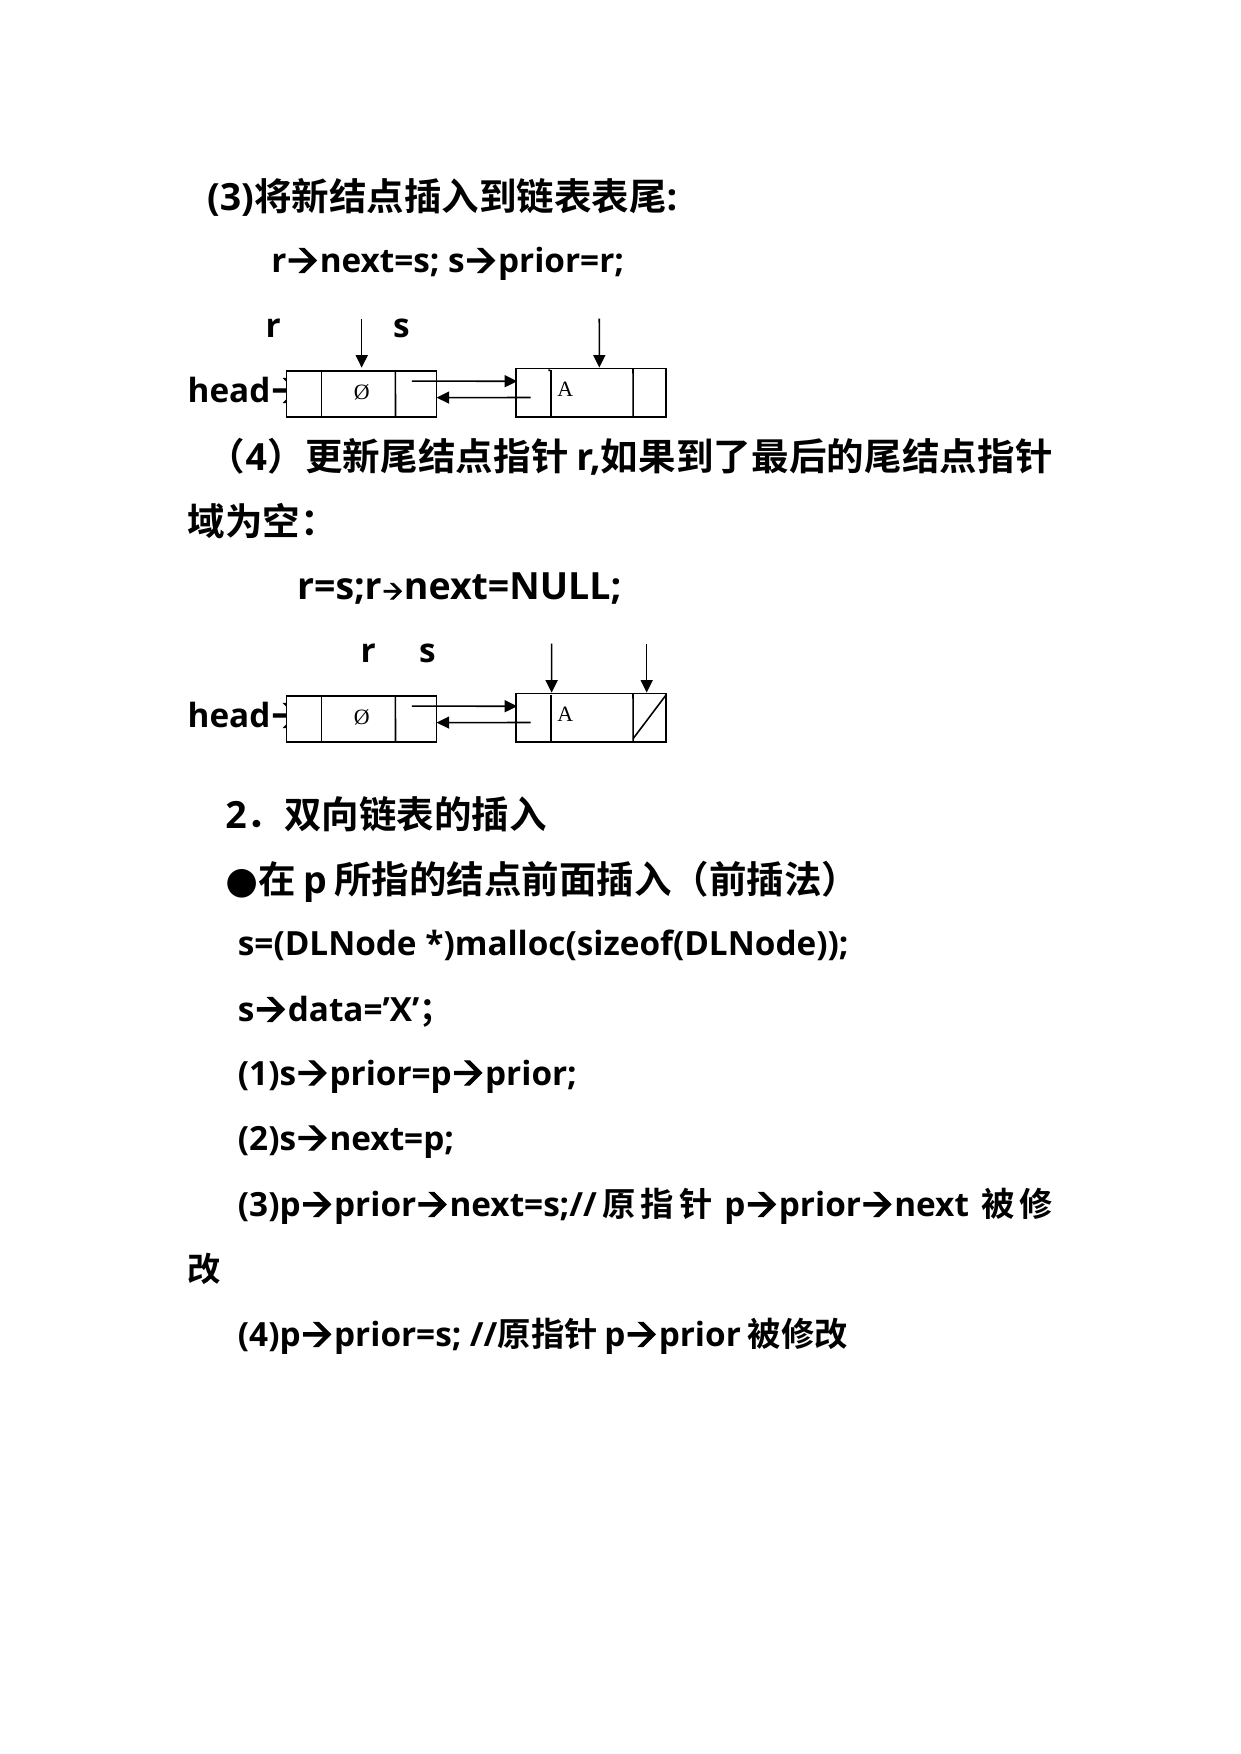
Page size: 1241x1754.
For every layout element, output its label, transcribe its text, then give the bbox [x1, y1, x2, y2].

text (4)pprior=s; //原指针pprior被修改 [187, 1299, 1053, 1364]
text ●在p所指的结点前面插入（前插法） [187, 844, 1053, 909]
text （4）更新尾结点指针r,如果到了最后的尾结点指针域为空： [187, 422, 1053, 552]
text rnext=s; sprior=r; [187, 227, 1053, 292]
text (1)sprior=pprior; [187, 1039, 1053, 1104]
text r s [187, 292, 1053, 357]
text 2．双向链表的插入 [187, 779, 1053, 844]
text head [187, 357, 1053, 422]
text head [187, 682, 1053, 747]
text r s [187, 617, 1053, 682]
text (3)ppriornext=s;//原指针ppriornext被修改 [187, 1169, 1053, 1299]
text (3)将新结点插入到链表表尾: [187, 162, 1053, 227]
text s=(DLNode *)malloc(sizeof(DLNode)); [187, 909, 1053, 974]
text sdata=’X’； [187, 974, 1053, 1039]
text (2)snext=p; [187, 1104, 1053, 1169]
list r=s;rnext=NULL; [297, 552, 1053, 617]
